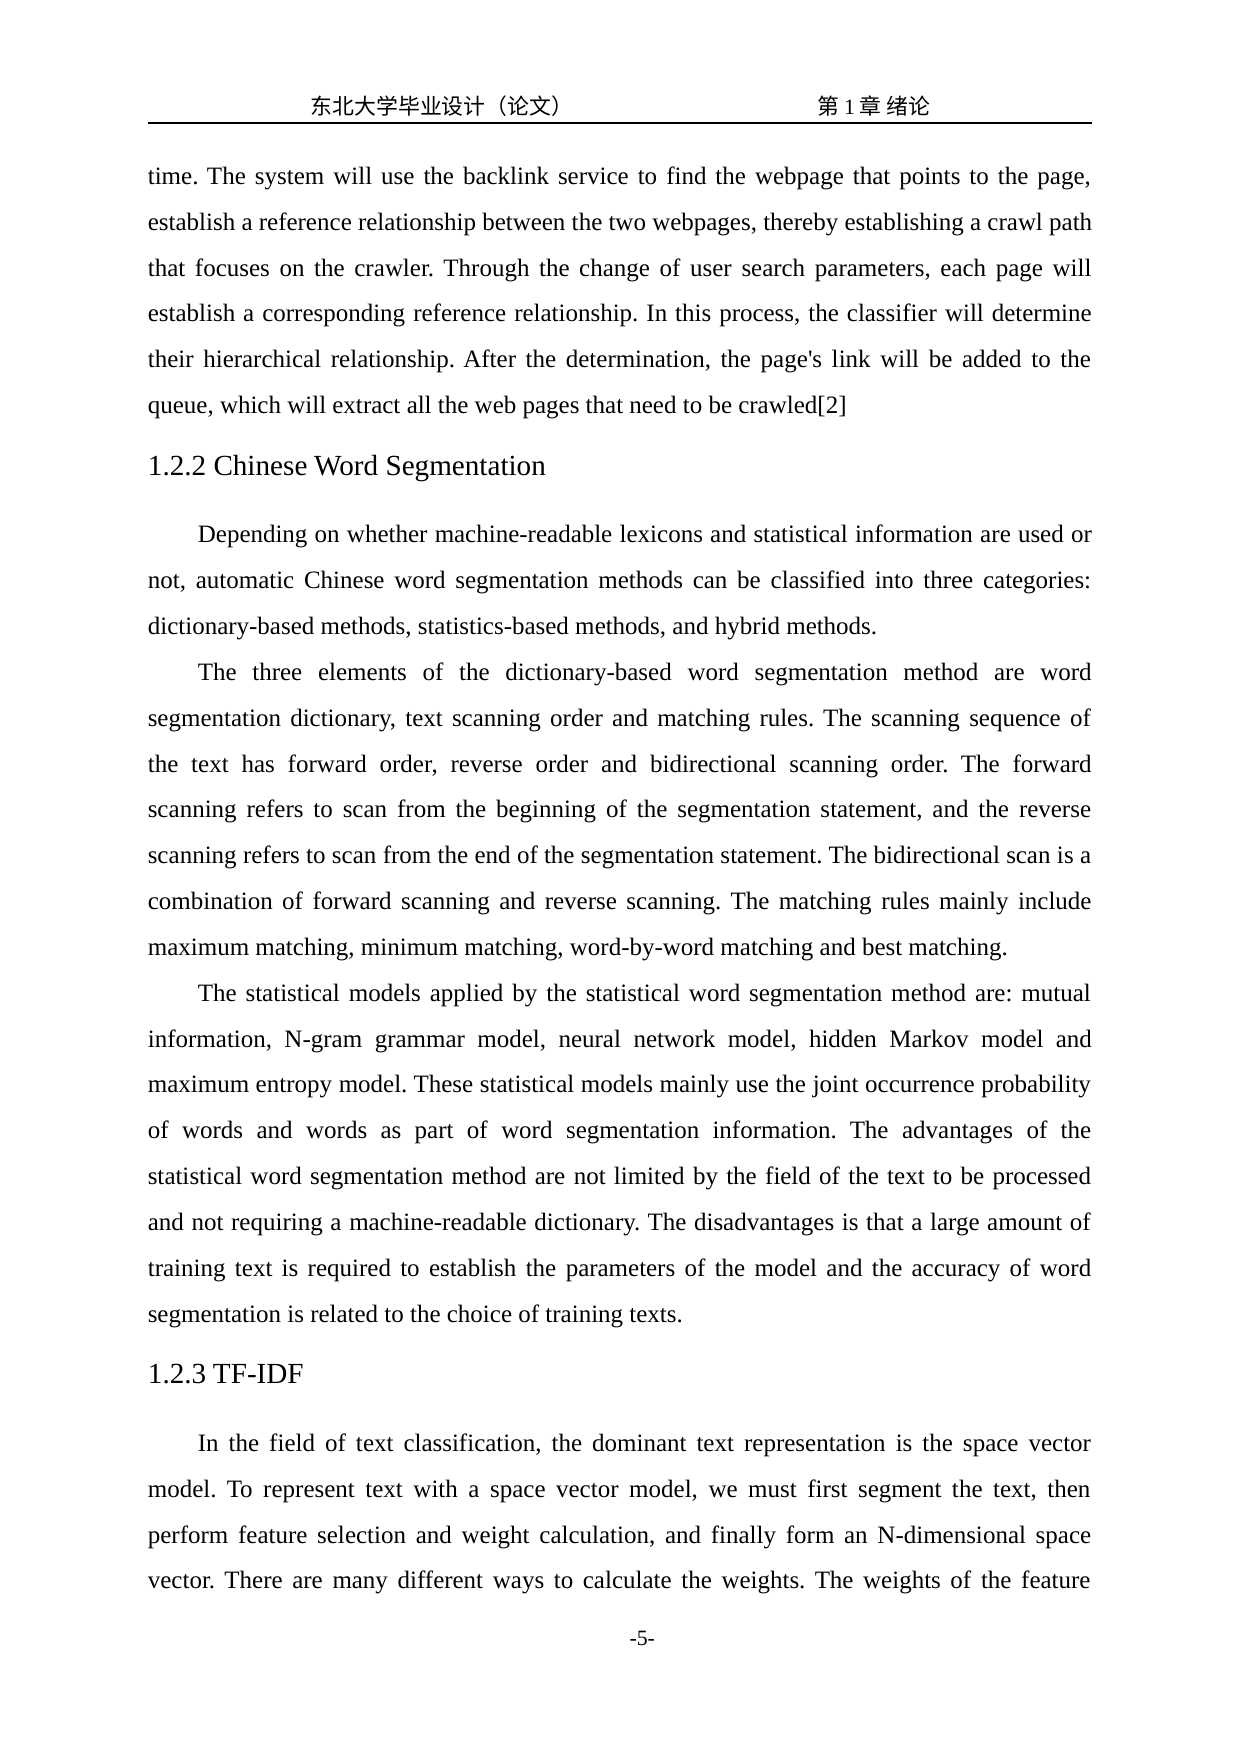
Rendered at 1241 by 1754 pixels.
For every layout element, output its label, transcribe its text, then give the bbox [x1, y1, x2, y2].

text 1.2.3 TF-IDF [148, 1356, 1092, 1390]
text The statistical models applied by the statistical word segmentation method are: mutual information, N-gram grammar model, neural network model, hidden Markov model and maximum entropy model. These statistical models mainly use the joint occurrence probability of words and words as part of word segmentation information. The advantages of the statistical word segmentation method are not limited by the field of the text to be processed and not requiring a machine-readable dictionary. The disadvantages is that a large amount of training text is required to establish the parameters of the model and the accuracy of word segmentation is related to the choice of training texts. [148, 964, 1092, 1331]
text The three elements of the dictionary-based word segmentation method are word segmentation dictionary, text scanning order and matching rules. The scanning sequence of the text has forward order, reverse order and bidirectional scanning order. The forward scanning refers to scan from the beginning of the segmentation statement, and the reverse scanning refers to scan from the end of the segmentation statement. The bidirectional scan is a combination of forward scanning and reverse scanning. The matching rules mainly include maximum matching, minimum matching, word-by-word matching and best matching. [148, 644, 1092, 964]
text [148, 1415, 1092, 1598]
text 1.2.2 Chinese Word Segmentation [148, 448, 1092, 481]
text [148, 148, 1092, 423]
text Depending on whether machine-readable lexicons and statistical information are used or not, automatic Chinese word segmentation methods can be classified into three categories: dictionary-based methods, statistics-based methods, and hybrid methods. [148, 506, 1092, 644]
